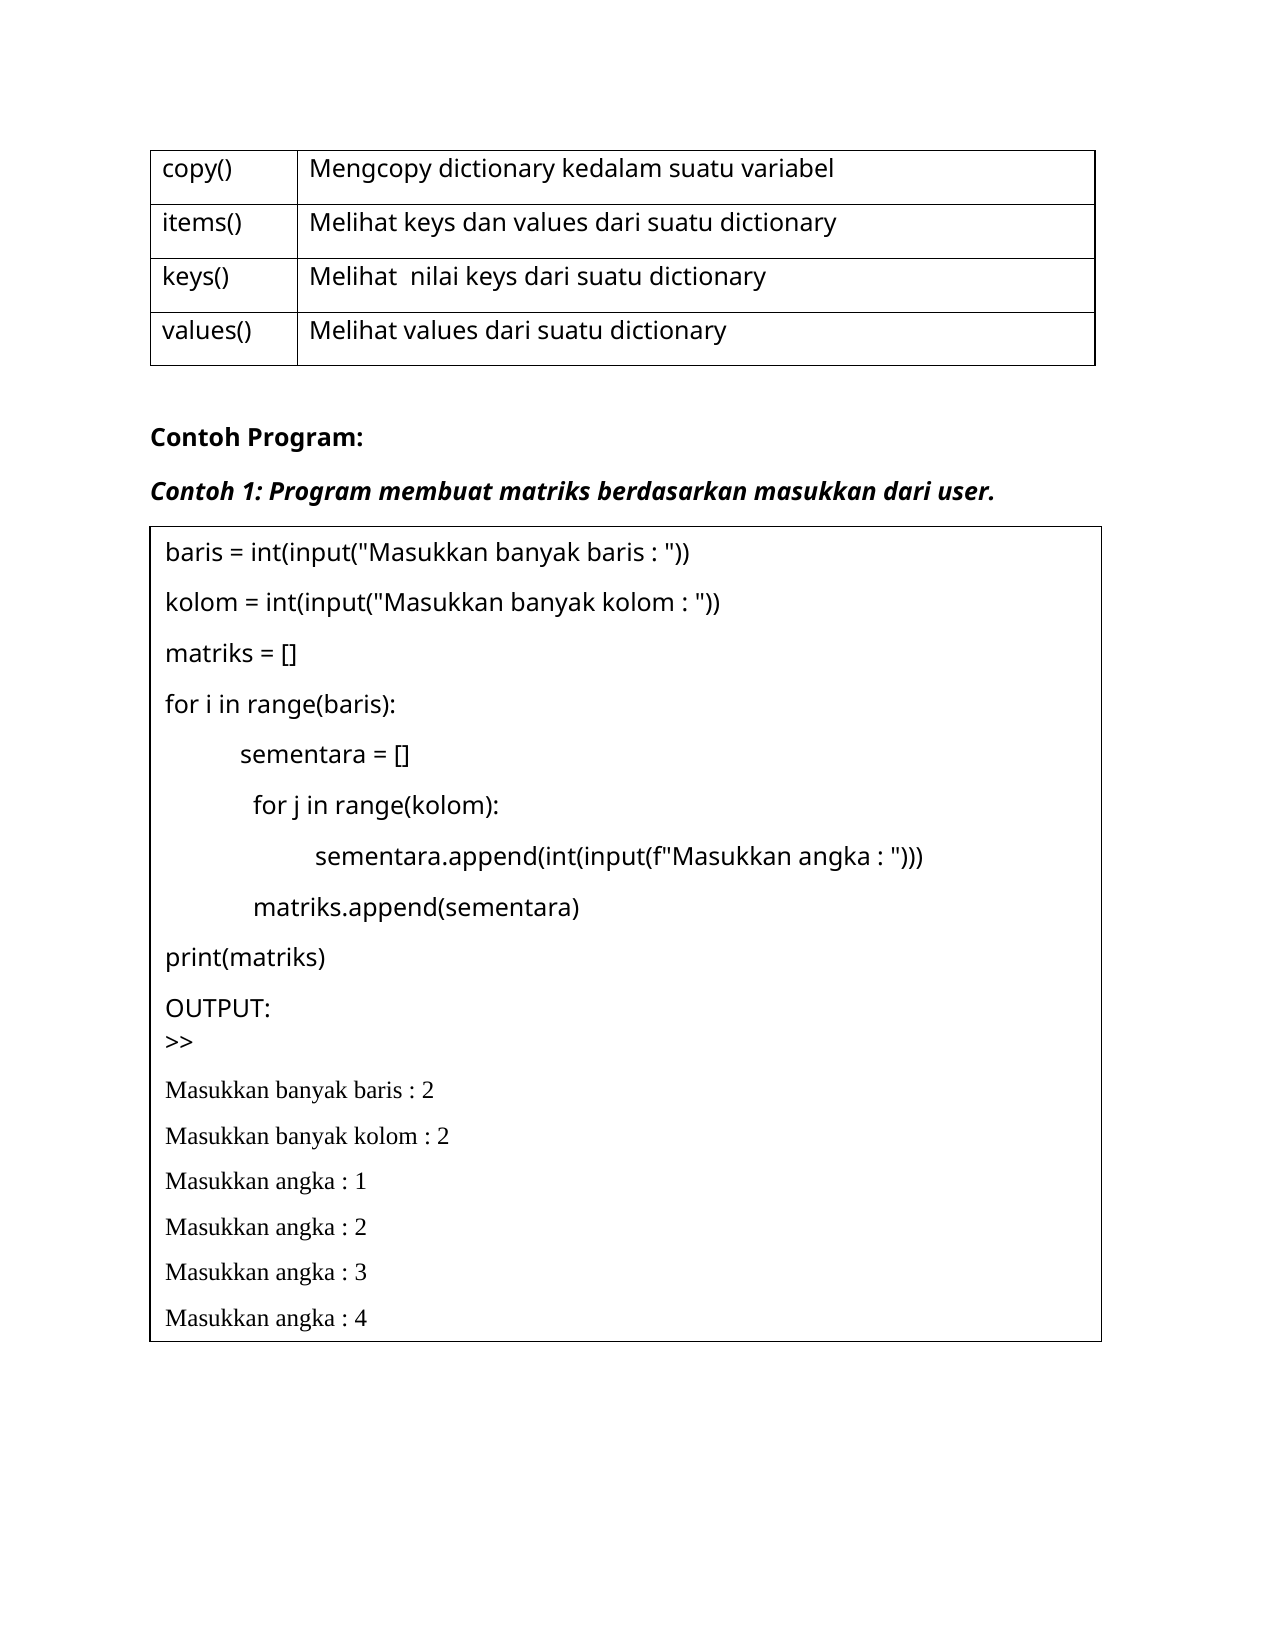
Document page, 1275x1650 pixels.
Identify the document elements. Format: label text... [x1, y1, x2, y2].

table_header Mengcopy dictionary kedalam suatu variabel [298, 151, 1094, 204]
table_cell Melihat values dari suatu dictionary [298, 313, 1094, 365]
table_cell Melihat keys dan values dari suatu dictionary [298, 205, 1094, 258]
text Contoh Program: [150, 420, 1125, 454]
table_cell keys() [151, 259, 297, 312]
table_cell items() [151, 205, 297, 258]
table_cell Melihat nilai keys dari suatu dictionary [298, 259, 1094, 312]
text Contoh 1: Program membuat matriks berdasarkan masukkan dari user. [150, 473, 1125, 507]
table_cell values() [151, 313, 297, 365]
table_header copy() [151, 151, 297, 204]
